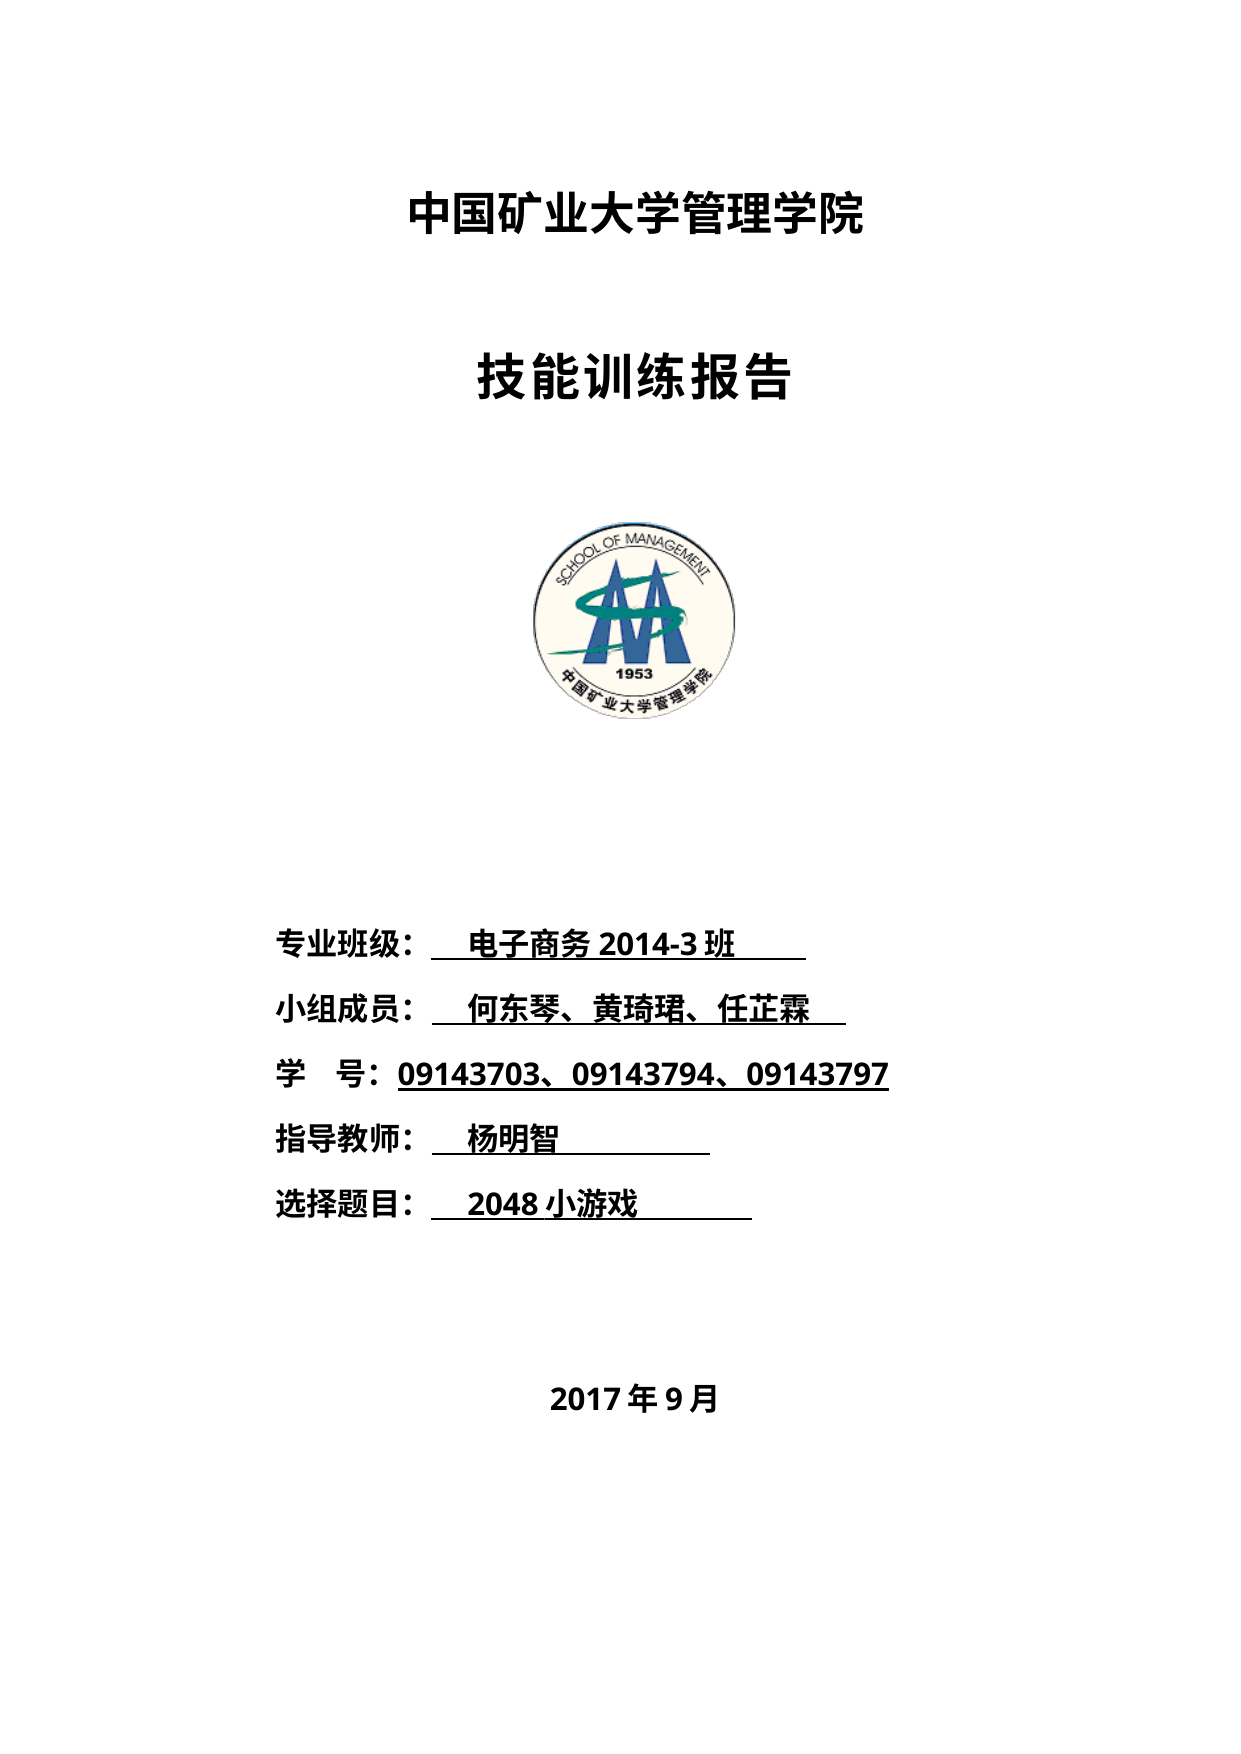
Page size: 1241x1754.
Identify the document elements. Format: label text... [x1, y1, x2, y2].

text 指导教师： 杨明智 [213, 1104, 1057, 1169]
text 2017年9月 [213, 1364, 1057, 1429]
text 专业班级： 电子商务2014-3班 [213, 909, 1057, 974]
text 选择题目： 2048小游戏 [213, 1169, 1057, 1234]
picture [527, 519, 743, 721]
text 技能训练报告 [213, 324, 1057, 422]
text 小组成员： 何东琴、黄琦珺、任芷霖 [213, 974, 1057, 1039]
text 中国矿业大学管理学院 [213, 162, 1057, 259]
text 学 号：09143703、09143794、09143797 [213, 1039, 1057, 1104]
